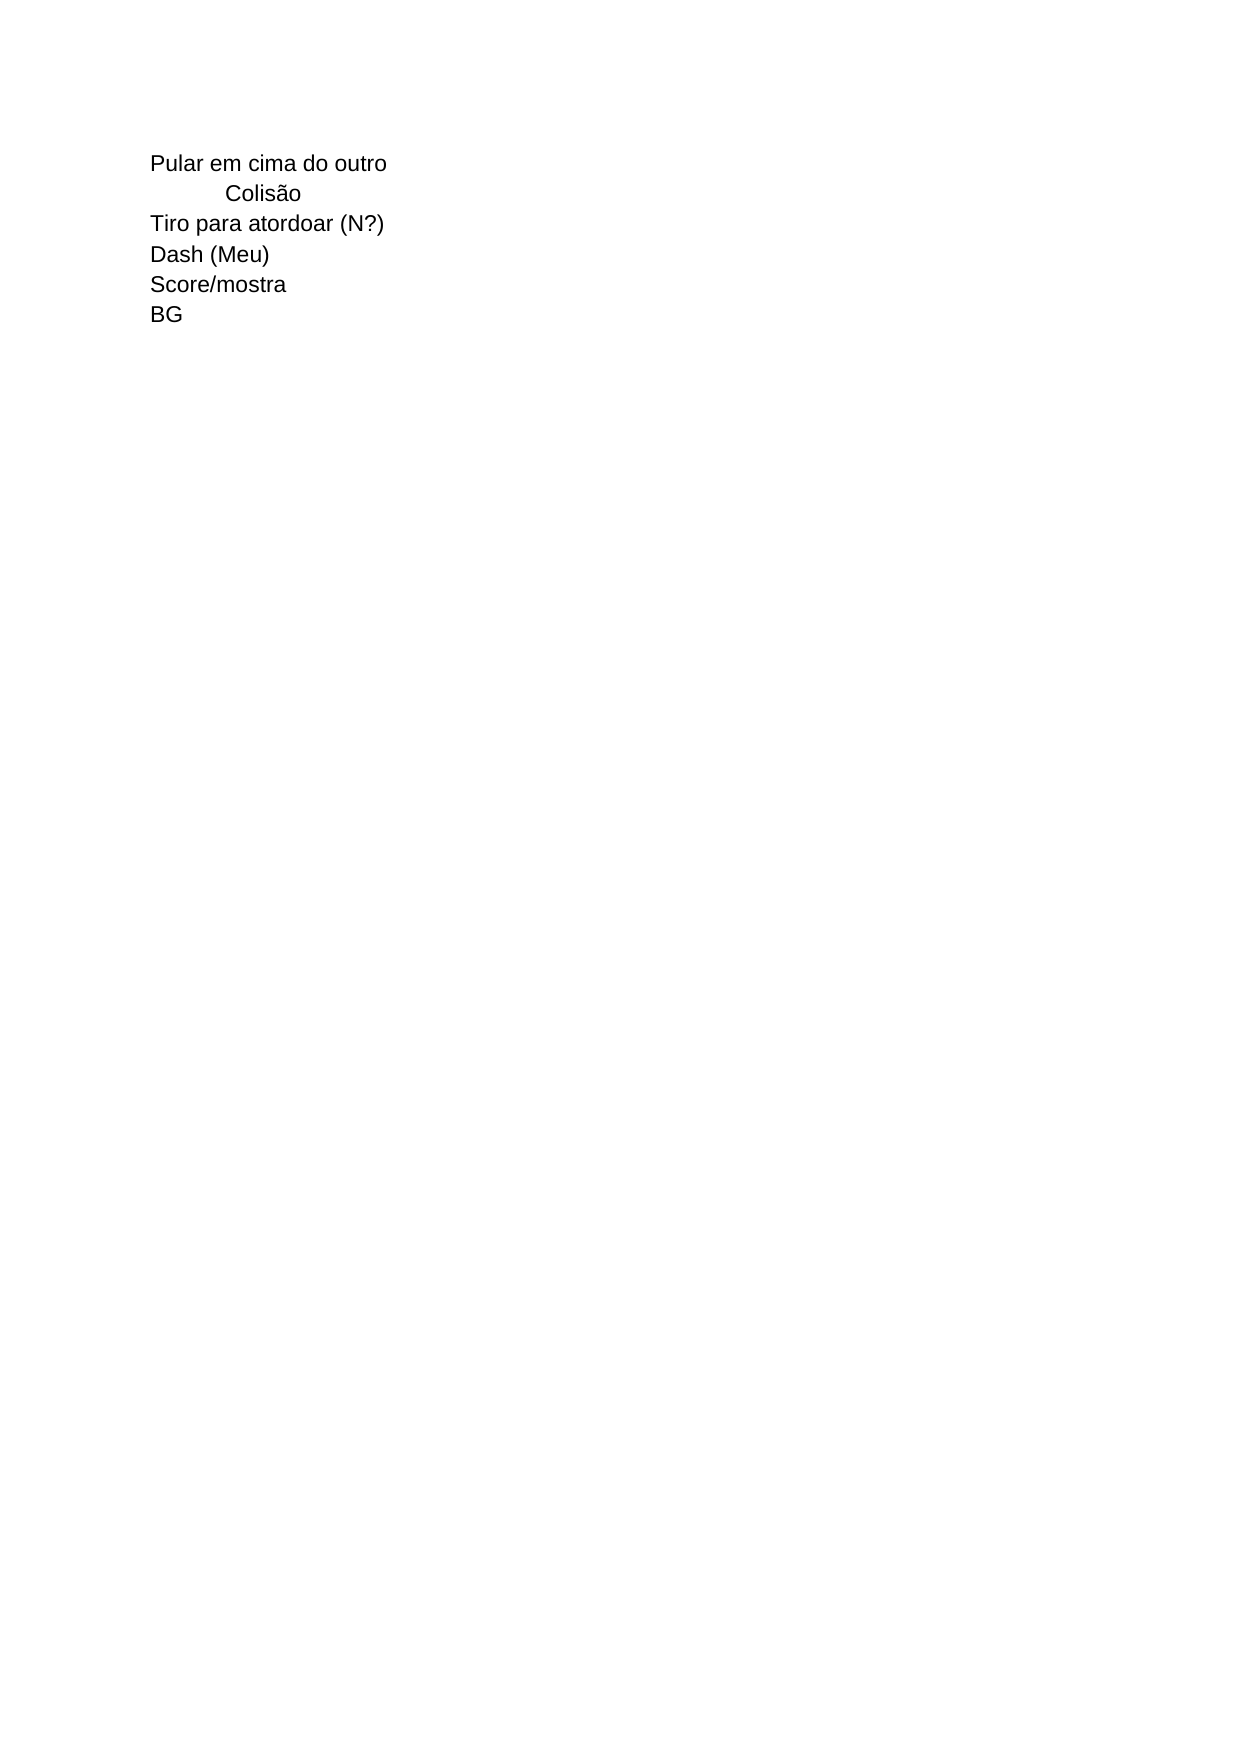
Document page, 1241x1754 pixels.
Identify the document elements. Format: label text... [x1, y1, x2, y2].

text Colisão [150, 180, 1090, 207]
text Tiro para atordoar (N?) [150, 210, 1090, 237]
text Score/mostra [150, 271, 1090, 297]
text Dash (Meu) [150, 241, 1090, 267]
text BG [150, 301, 1090, 327]
text Pular em cima do outro [150, 150, 1090, 176]
